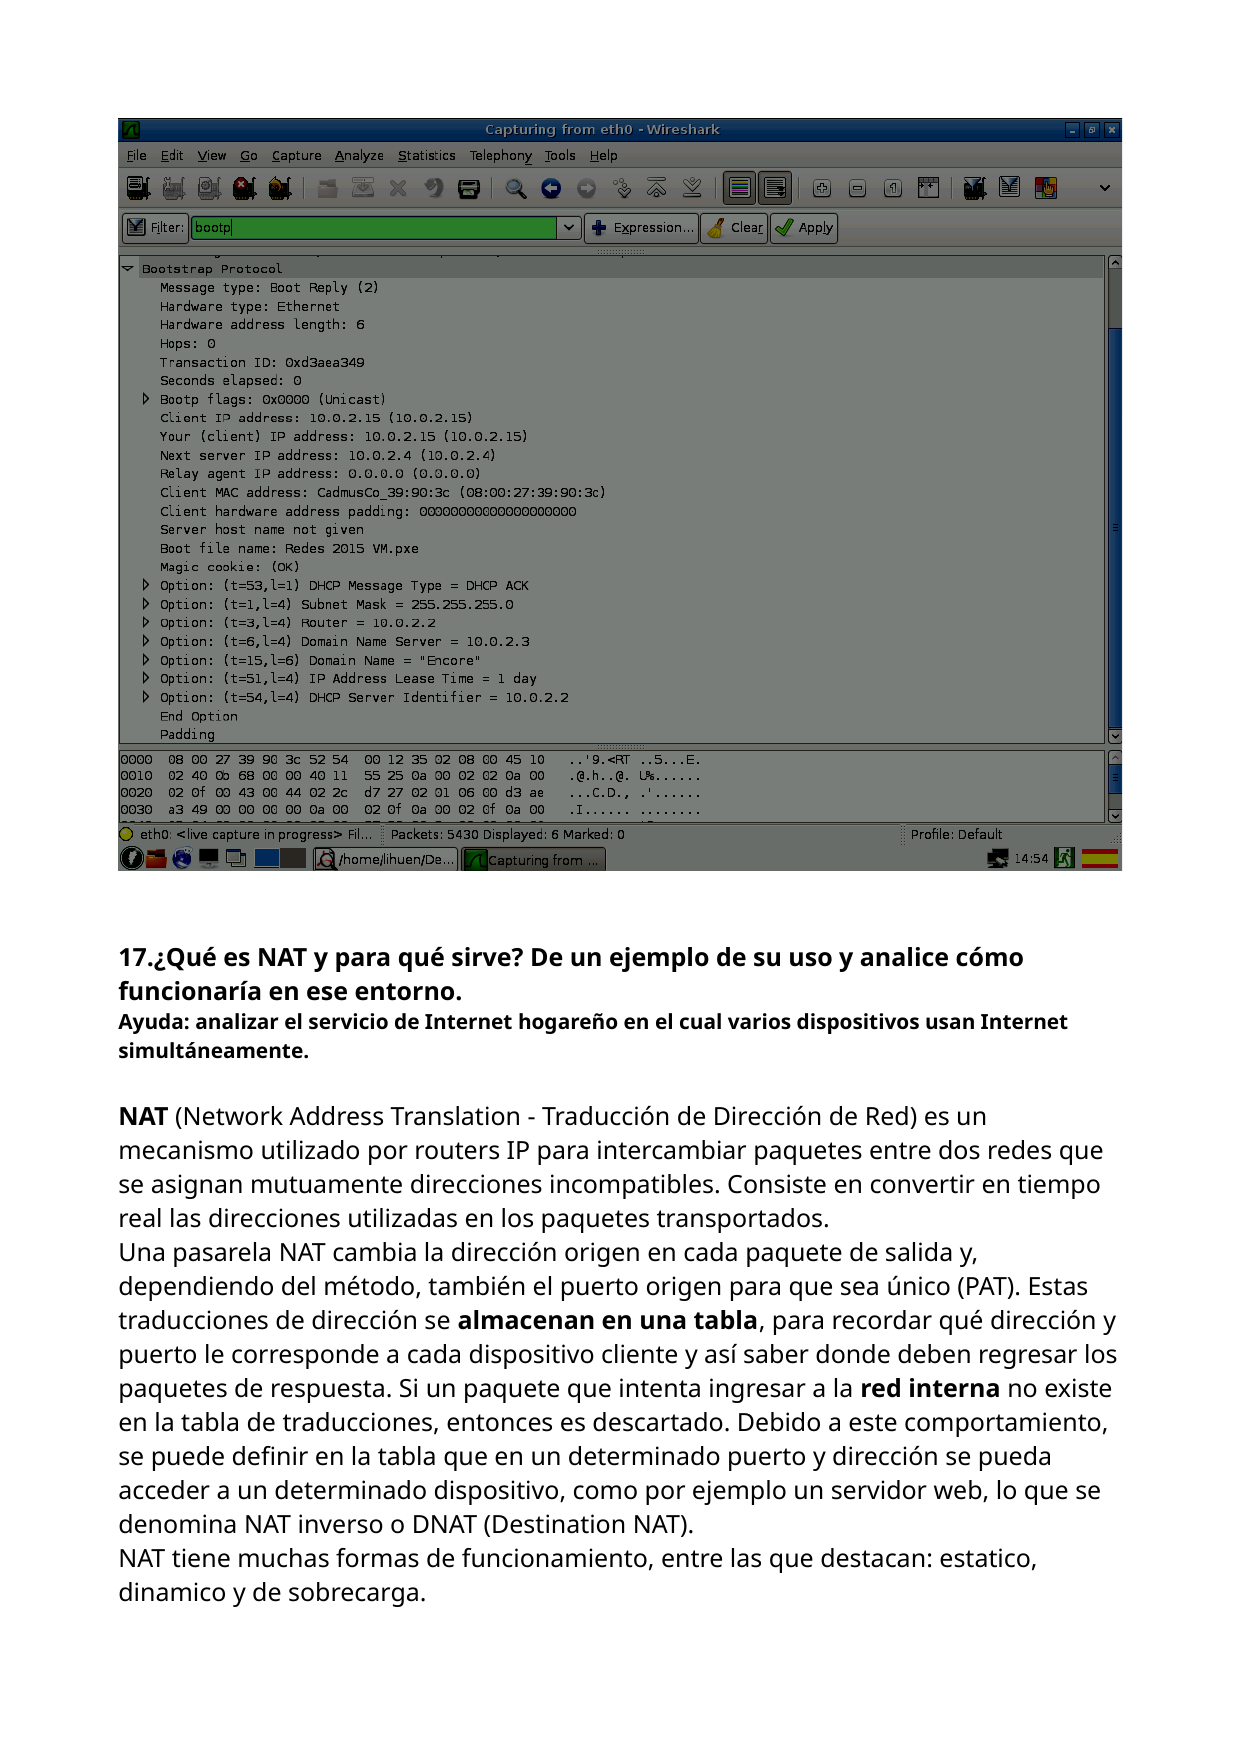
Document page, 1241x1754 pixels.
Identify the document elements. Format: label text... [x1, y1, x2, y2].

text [118, 1098, 1122, 1609]
text simultáneamente. [118, 1036, 1122, 1064]
text Ayuda: analizar el servicio de Internet hogareño en el cual varios dispositivos usan Internet [118, 1007, 1122, 1036]
text 17.¿Qué es NAT y para qué sirve? De un ejemplo de su uso y analice cómo funcionaría en ese entorno. [118, 939, 1122, 1007]
